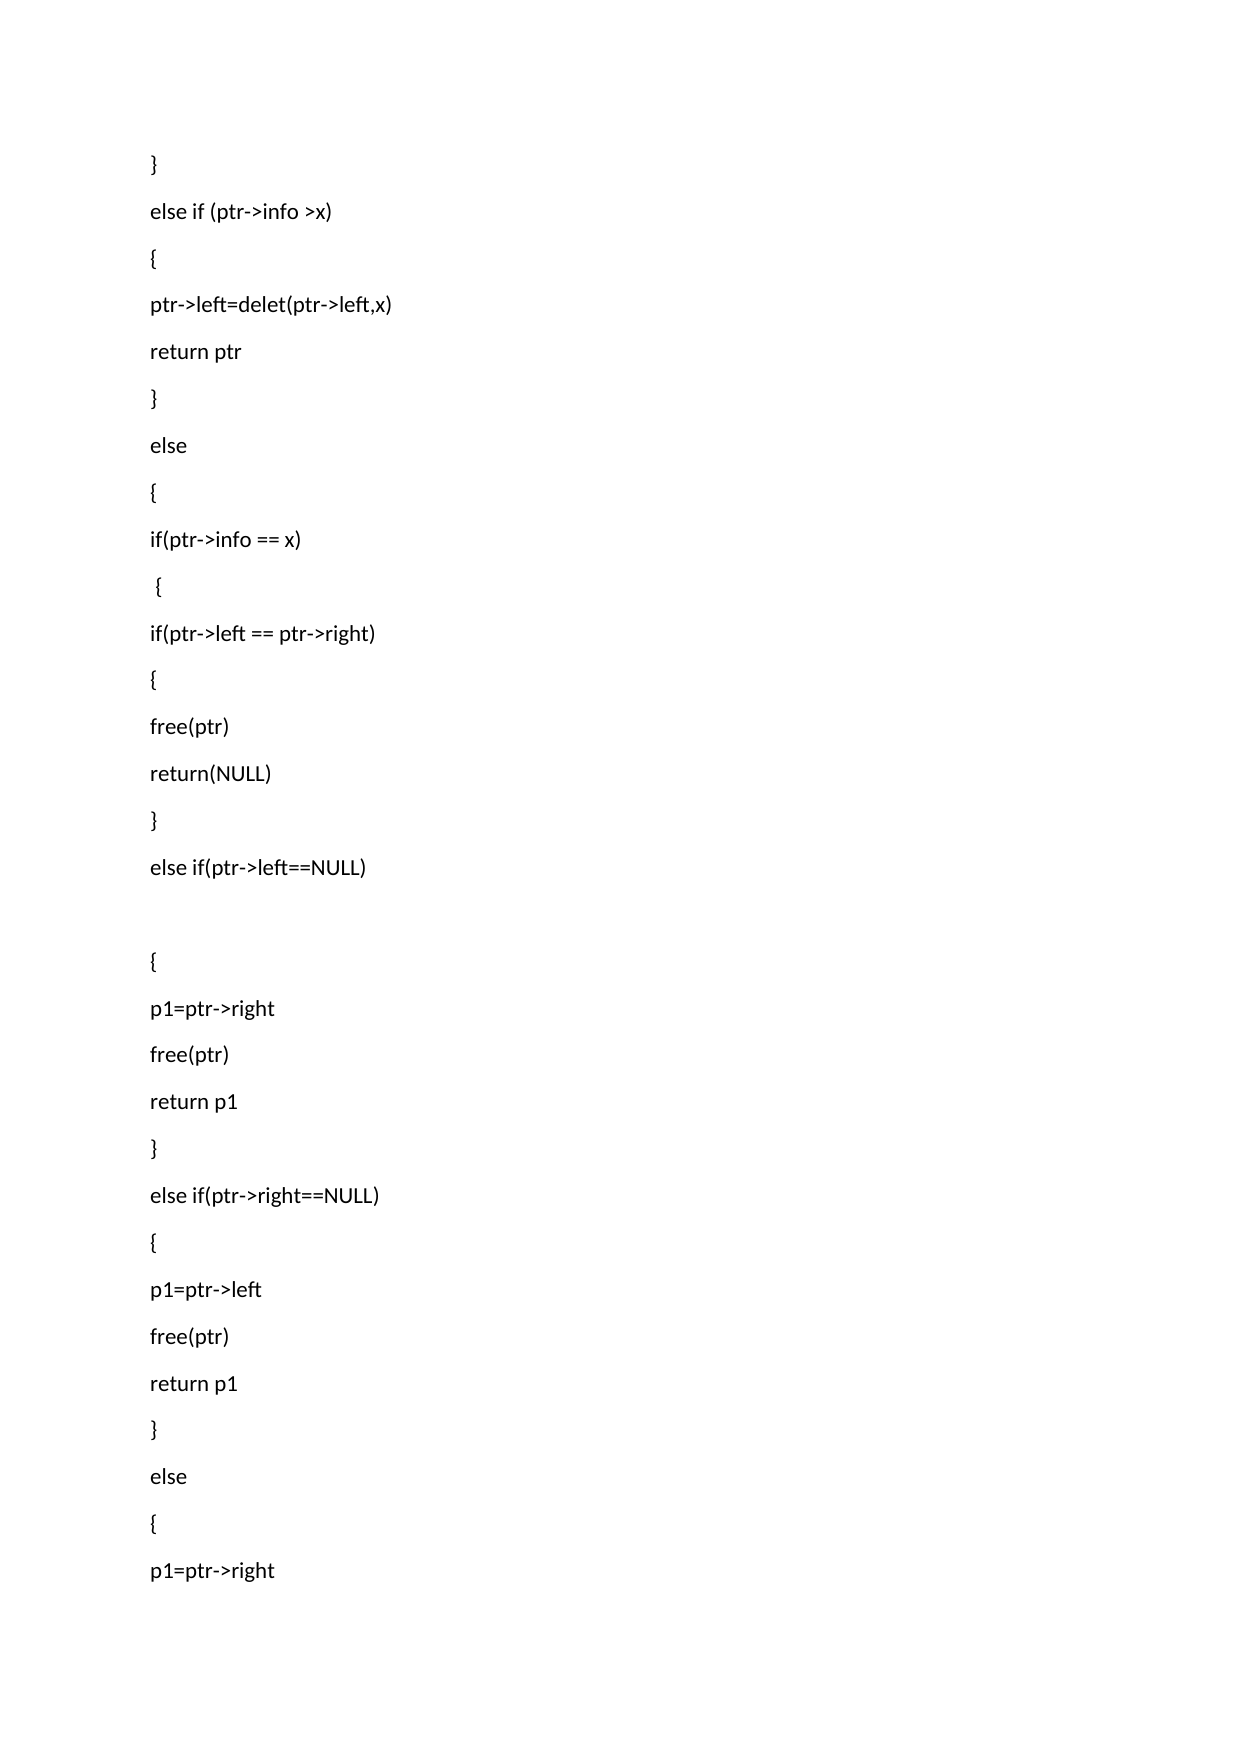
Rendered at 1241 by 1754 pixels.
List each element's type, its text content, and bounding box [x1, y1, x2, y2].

text return(NULL) [150, 759, 1090, 787]
text free(ptr) [150, 712, 1090, 741]
text { [150, 244, 1090, 272]
text else if (ptr->info >x) [150, 197, 1090, 225]
text { [150, 1509, 1090, 1537]
text else [150, 431, 1090, 459]
text free(ptr) [150, 1041, 1090, 1069]
text } [150, 806, 1090, 834]
text { [150, 947, 1090, 975]
text free(ptr) [150, 1322, 1090, 1350]
text } [150, 150, 1090, 178]
text if(ptr->info == x) [150, 525, 1090, 553]
text return p1 [150, 1369, 1090, 1397]
text else if(ptr->left==NULL) [150, 853, 1090, 881]
text { [150, 572, 1090, 600]
text p1=ptr->right [150, 1556, 1090, 1584]
text } [150, 1416, 1090, 1444]
text } [150, 384, 1090, 412]
text ptr->left=delet(ptr->left,x) [150, 291, 1090, 319]
text else [150, 1462, 1090, 1491]
text p1=ptr->right [150, 994, 1090, 1022]
text if(ptr->left == ptr->right) [150, 619, 1090, 647]
text else if(ptr->right==NULL) [150, 1181, 1090, 1209]
text { [150, 1228, 1090, 1256]
text { [150, 666, 1090, 694]
text return p1 [150, 1087, 1090, 1116]
text return ptr [150, 337, 1090, 366]
text { [150, 478, 1090, 506]
text } [150, 1134, 1090, 1162]
text p1=ptr->left [150, 1275, 1090, 1303]
